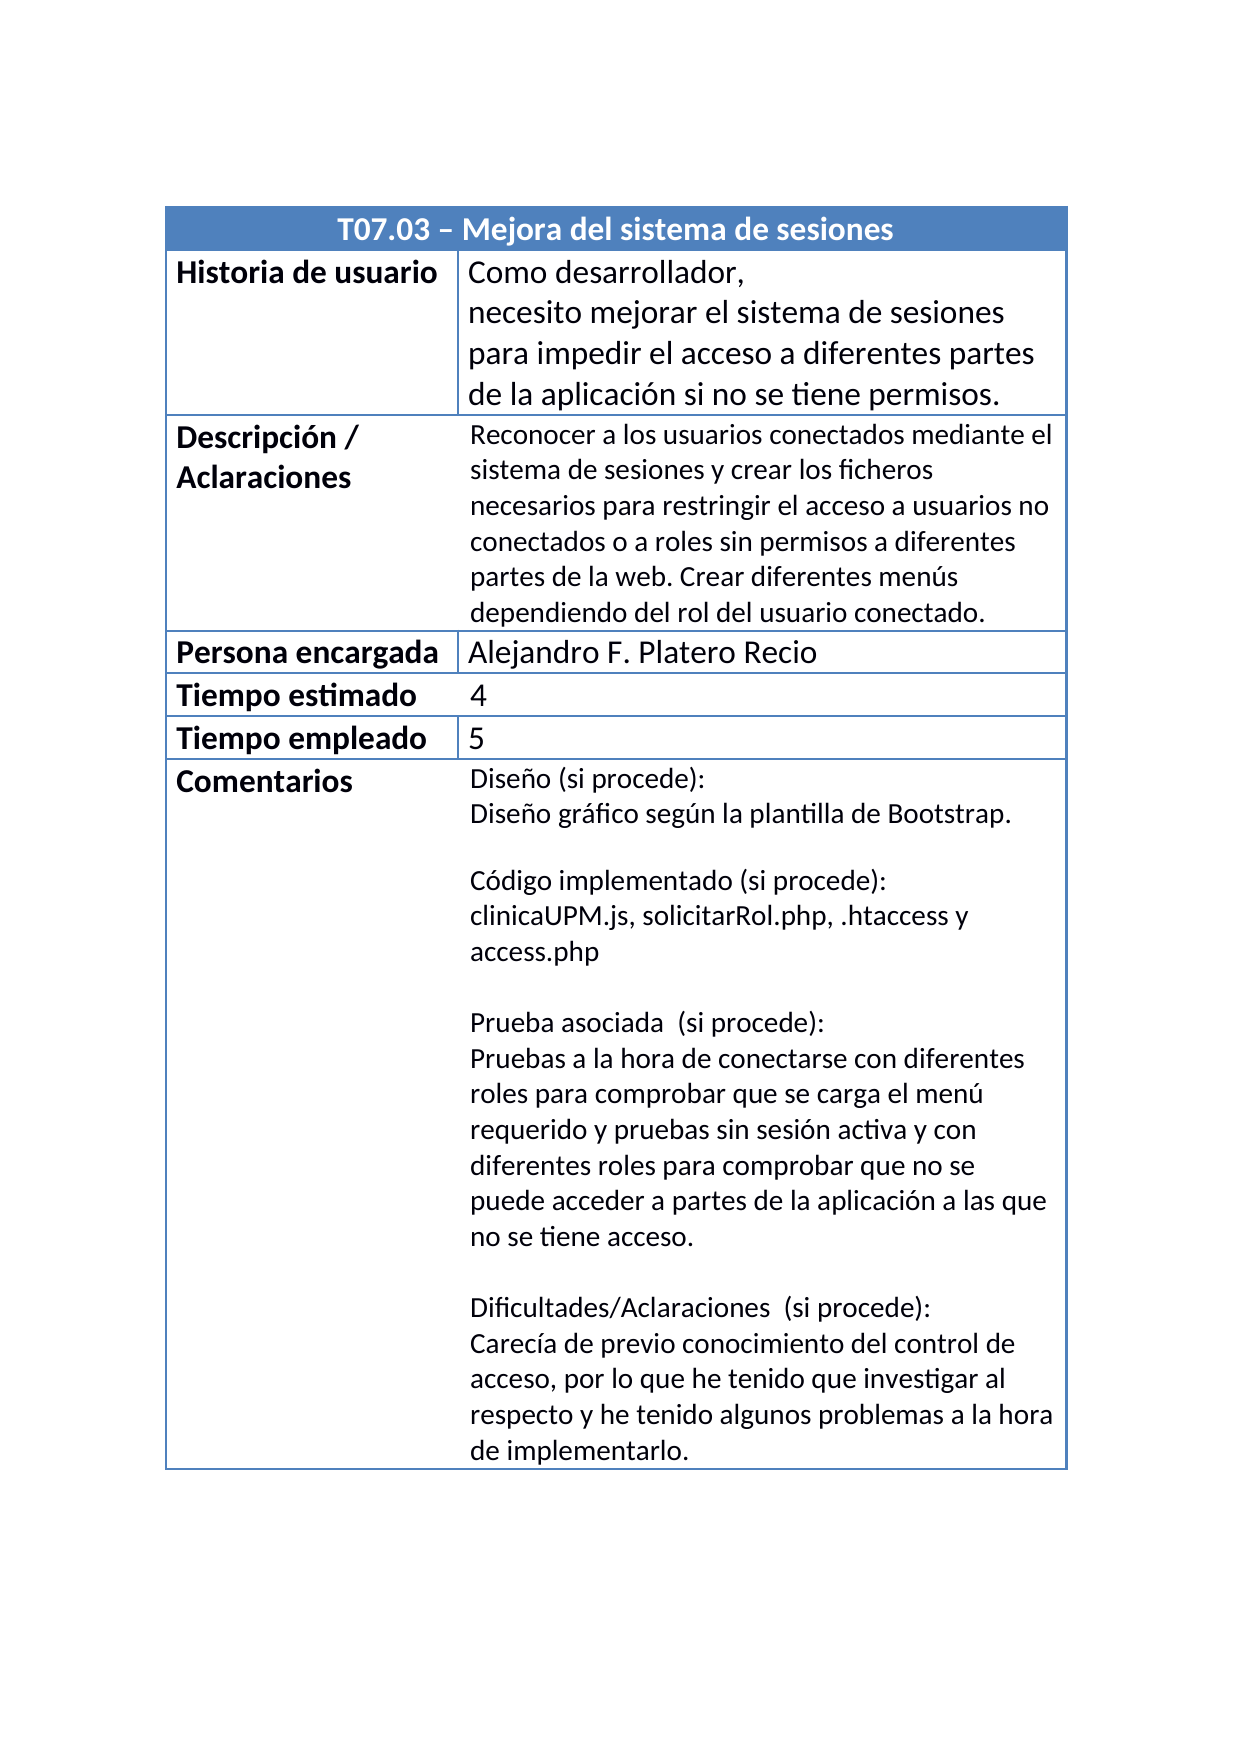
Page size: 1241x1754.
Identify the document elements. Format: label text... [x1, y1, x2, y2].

table_cell Descripción / Aclaraciones [167, 416, 458, 629]
table_cell 5 [459, 717, 1065, 758]
table_cell Diseño (si procede): Diseño gráfico según la plantilla de Bootstrap. Código implementado (si procede): clinicaUPM.js, solicitarRol.php, .htaccess y access.php Prueba asociada (si procede): Pruebas a la hora de conectarse con diferentes roles para comprobar que se carga el menú requerido y pruebas sin sesión activa y con diferentes roles para comprobar que no se puede acceder a partes de la aplicación a las que no se tiene acceso. Dificultades/Aclaraciones (si procede): Carecía de previo conocimiento del control de acceso, por lo que he tenido que investigar al respecto y he tenido algunos problemas a la hora de implementarlo. [458, 760, 1065, 1467]
table_cell Historia de usuario [167, 251, 457, 414]
table_cell 4 [458, 674, 1065, 715]
table_header T07.03 – Mejora del sistema de sesiones [167, 208, 1065, 249]
table_cell Tiempo estimado [167, 674, 458, 715]
table_cell Tiempo empleado [167, 717, 457, 758]
table_cell Reconocer a los usuarios conectados mediante el sistema de sesiones y crear los ficheros necesarios para restringir el acceso a usuarios no conectados o a roles sin permisos a diferentes partes de la web. Crear diferentes menús dependiendo del rol del usuario conectado. [458, 416, 1065, 629]
table_cell Persona encargada [167, 632, 457, 672]
table_cell Alejandro F. Platero Recio [459, 632, 1065, 672]
table_cell Comentarios [167, 760, 458, 1467]
table_cell Como desarrollador, necesito mejorar el sistema de sesiones para impedir el acceso a diferentes partes de la aplicación si no se tiene permisos. [459, 251, 1065, 414]
